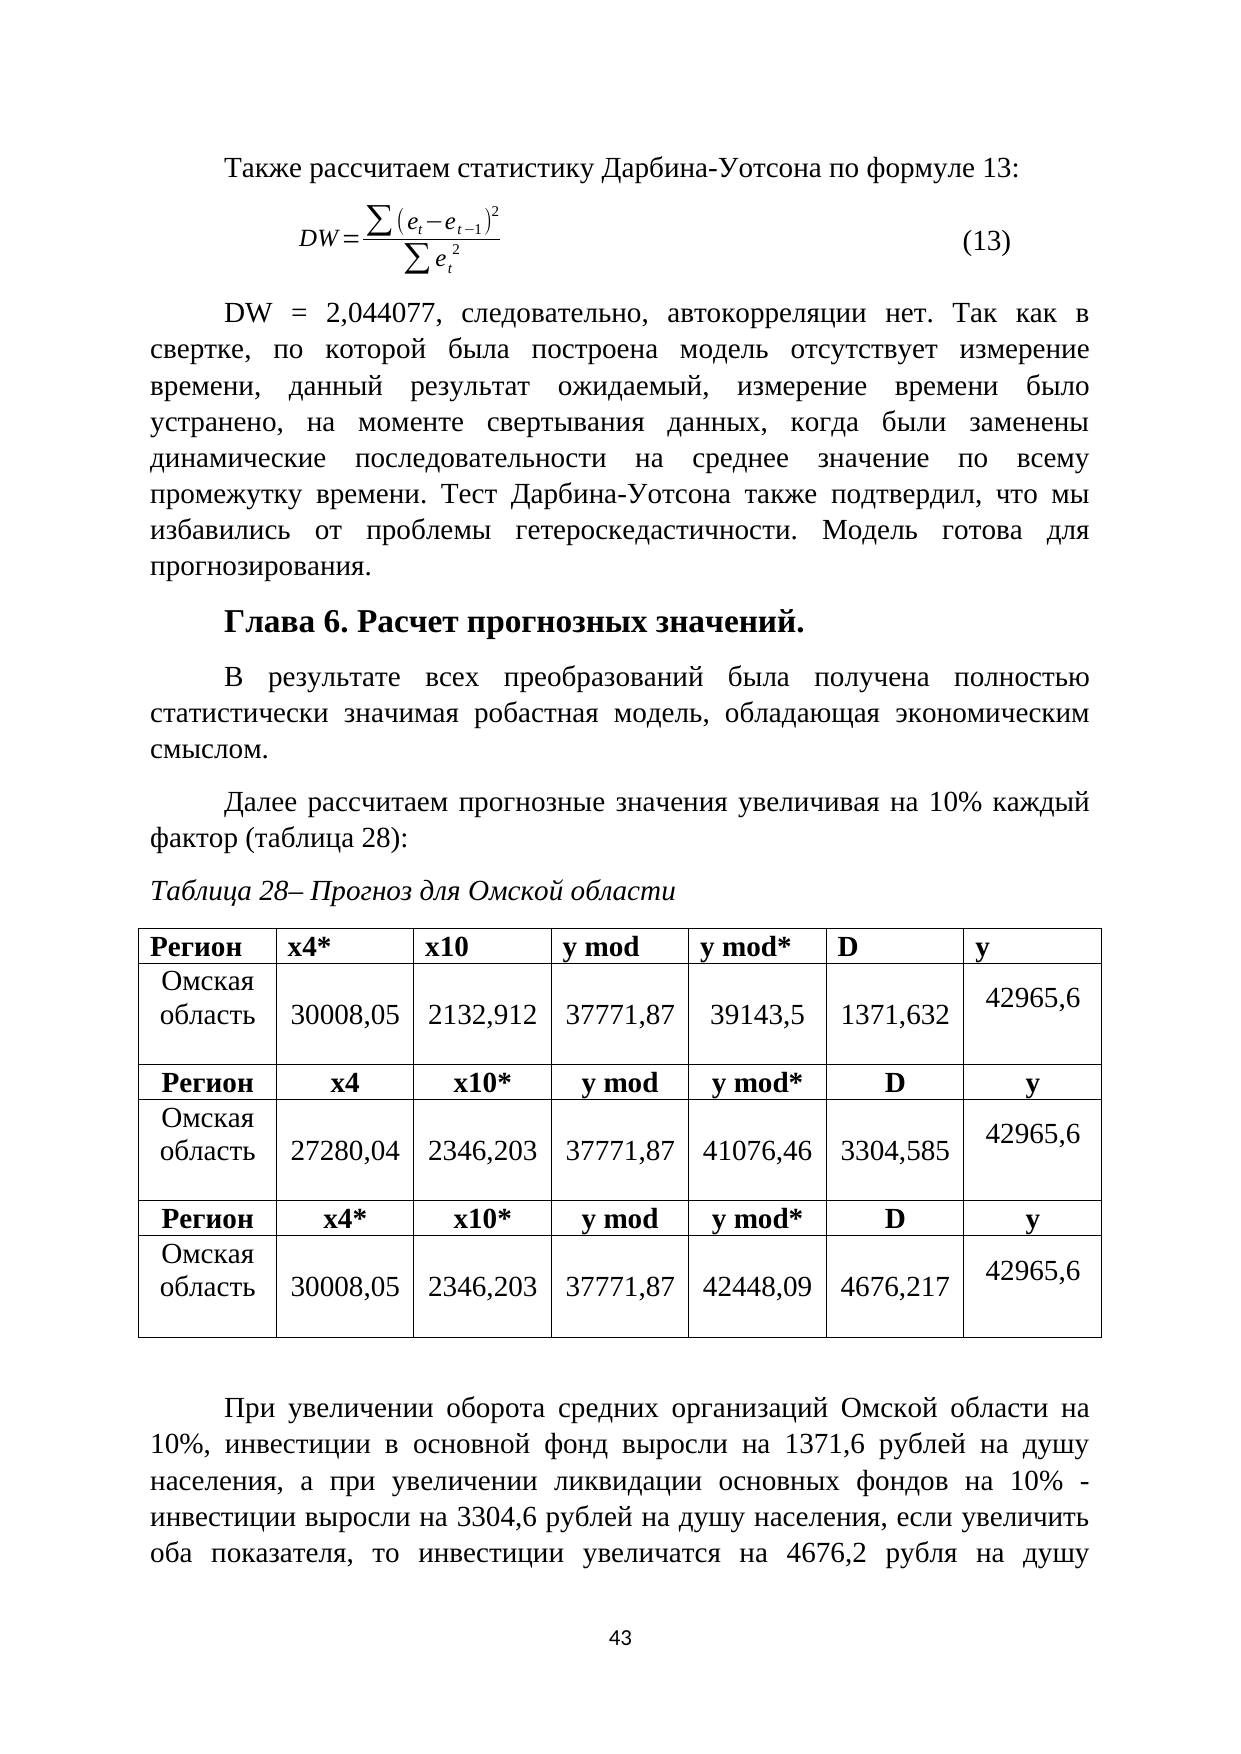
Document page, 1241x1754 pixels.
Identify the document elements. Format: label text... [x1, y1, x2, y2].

table_cell Омская область [139, 1100, 276, 1200]
text (13) [150, 203, 1090, 276]
table_header y [964, 929, 1101, 962]
table_cell 2346,203 [414, 1100, 551, 1200]
table_cell 42965,6 [964, 964, 1101, 1064]
text Таблица 28– Прогноз для Омской области [150, 873, 1090, 907]
table_cell 30008,05 [277, 1236, 413, 1337]
table_cell 42448,09 [689, 1236, 826, 1337]
table_header y mod* [689, 929, 826, 962]
table_cell y mod [552, 1065, 688, 1099]
table_cell 30008,05 [277, 964, 413, 1064]
table_cell x10* [414, 1065, 551, 1099]
table_cell 2346,203 [414, 1236, 551, 1337]
table_cell Омская область [139, 964, 276, 1064]
table_header y mod [552, 929, 688, 962]
table_cell 42965,6 [964, 1100, 1101, 1200]
table_cell 39143,5 [689, 964, 826, 1064]
table_cell 37771,87 [552, 1236, 688, 1337]
table_cell 27280,04 [277, 1100, 413, 1200]
table_cell Омская область [139, 1236, 276, 1337]
table_cell D [827, 1065, 963, 1099]
table_cell y [964, 1065, 1101, 1099]
table_cell 37771,87 [552, 1100, 688, 1200]
table_cell 4676,217 [827, 1236, 963, 1337]
table_cell 2132,912 [414, 964, 551, 1064]
table_cell Регион [139, 1201, 276, 1235]
table_cell 1371,632 [827, 964, 963, 1064]
table_cell x10* [414, 1201, 551, 1235]
text Также рассчитаем статистику Дарбина-Уотсона по формуле 13: [150, 150, 1090, 183]
table_cell 42965,6 [964, 1236, 1101, 1337]
table_cell x4* [277, 1201, 413, 1235]
table_cell y [964, 1201, 1101, 1235]
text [150, 1390, 1090, 1568]
table_cell y mod [552, 1201, 688, 1235]
table_header x4* [277, 929, 413, 962]
table_cell y mod* [689, 1201, 826, 1235]
table_cell D [827, 1201, 963, 1235]
text Далее рассчитаем прогнозные значения увеличивая на 10% каждый фактор (таблица 28): [150, 784, 1090, 854]
text DW = 2,044077, следовательно, автокорреляции нет. Так как в свертке, по которой была построена модель отсутствует измерение времени, данный результат ожидаемый, измерение времени было устранено, на моменте свертывания данных, когда были заменены динамические последовательности на среднее значение по всему промежутку времени. Тест Дарбина-Уотсона также подтвердил, что мы избавились от проблемы гетероскедастичности. Модель готова для прогнозирования. [150, 296, 1090, 582]
table_cell 3304,585 [827, 1100, 963, 1200]
table_cell 41076,46 [689, 1100, 826, 1200]
table_header x10 [414, 929, 551, 962]
table_header D [827, 929, 963, 962]
text В результате всех преобразований была получена полностью статистически значимая робастная модель, обладающая экономическим смыслом. [150, 659, 1090, 765]
table_cell y mod* [689, 1065, 826, 1099]
text Глава 6. Расчет прогнозных значений. [150, 601, 1090, 640]
table_cell Регион [139, 1065, 276, 1099]
table_cell 37771,87 [552, 964, 688, 1064]
table_header Регион [139, 929, 276, 962]
table_cell x4 [277, 1065, 413, 1099]
